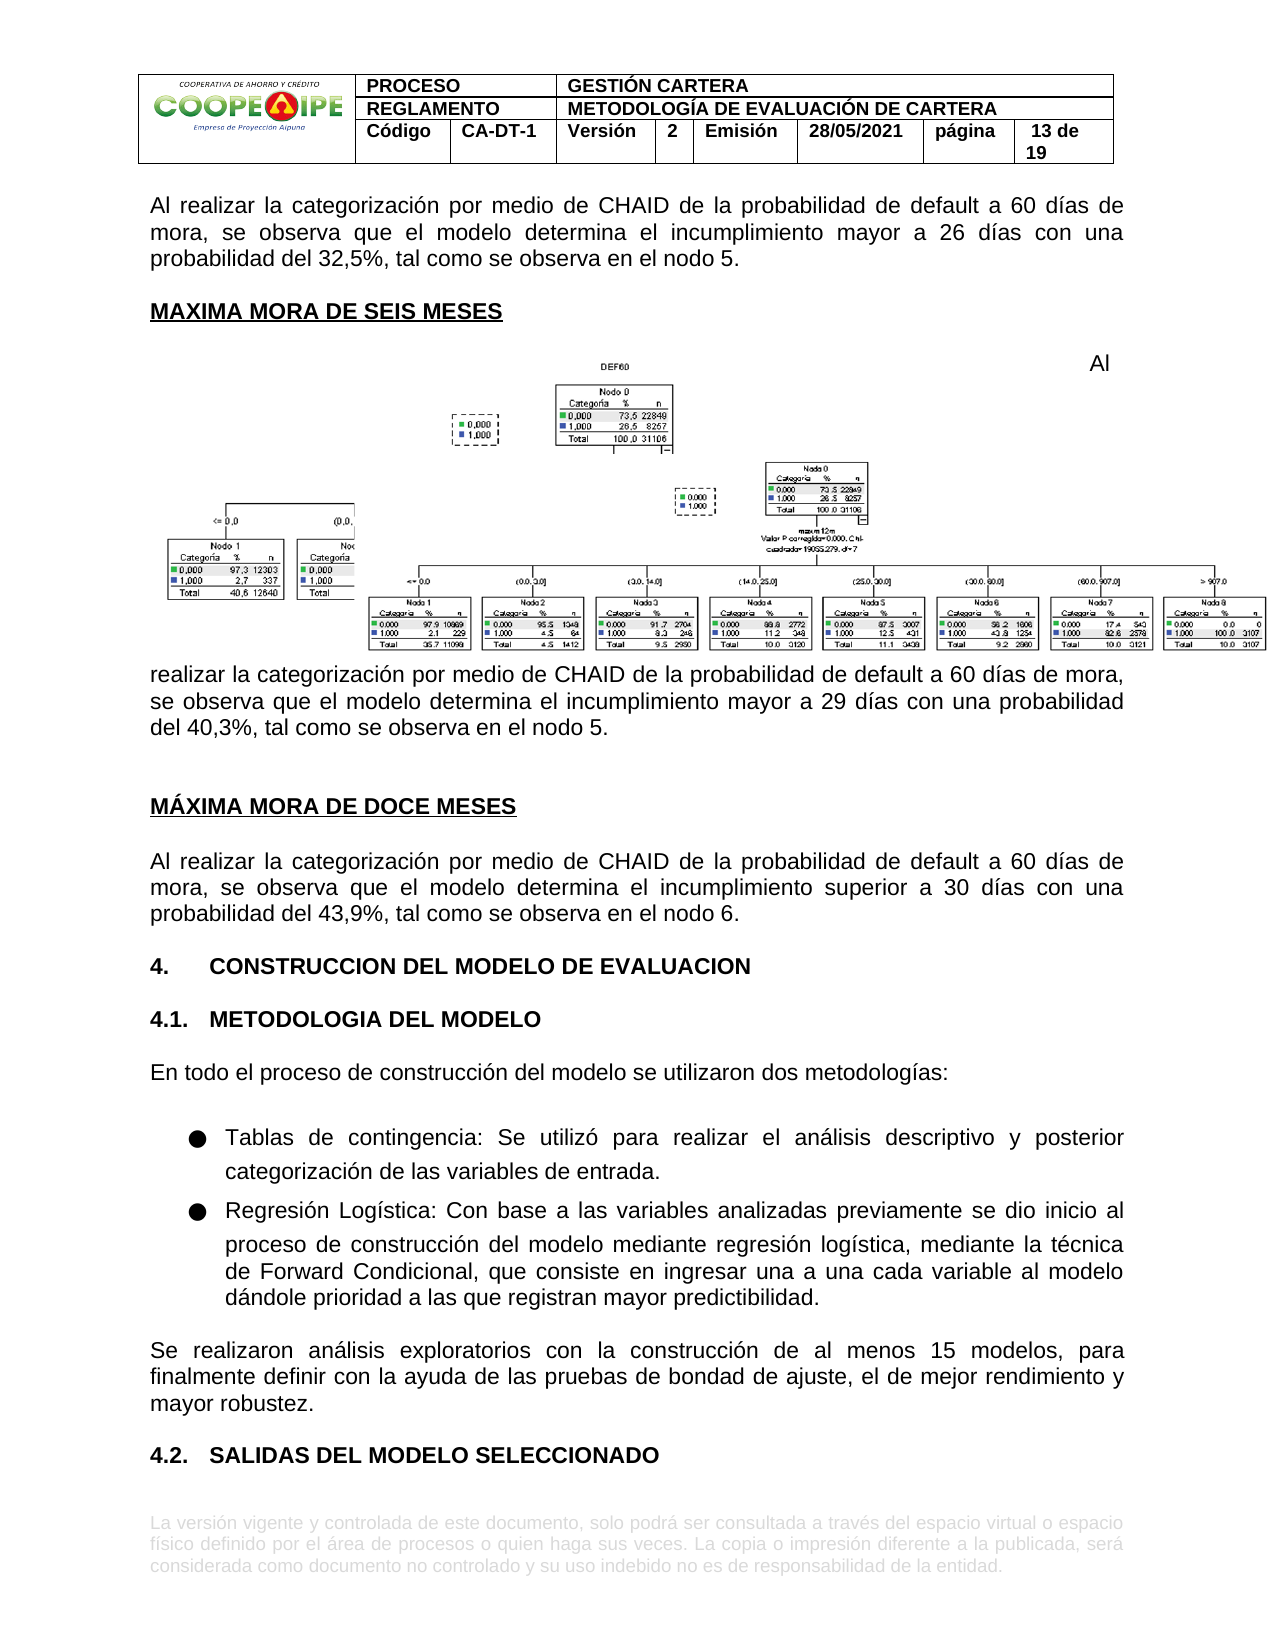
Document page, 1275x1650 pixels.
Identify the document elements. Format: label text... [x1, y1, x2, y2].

picture [150, 362, 1275, 662]
list Tablas de contingencia: Se utilizó para realizar el análisis descriptivo y posterior categorización de las variables de entrada. [187, 1111, 1125, 1184]
list METODOLOGIA DEL MODELO [150, 1006, 1125, 1032]
text Al realizar la categorización por medio de CHAID de la probabilidad de default a 60 días de mora, se observa que el modelo determina el incumplimiento mayor a 26 días con una probabilidad del 32,5%, tal como se observa en el nodo 5. [150, 192, 1125, 271]
text MAXIMA MORA DE SEIS MESES [150, 298, 1125, 324]
list CONSTRUCCION DEL MODELO DE EVALUACION [150, 953, 1125, 979]
picture [150, 75, 346, 134]
list Regresión Logística: Con base a las variables analizadas previamente se dio inicio al proceso de construcción del modelo mediante regresión logística, mediante la técnica de Forward Condicional, que consiste en ingresar una a una cada variable al modelo dándole prioridad a las que registran mayor predictibilidad. [187, 1184, 1125, 1311]
text Al realizar la categorización por medio de CHAID de la probabilidad de default a 60 días de mora, se observa que el modelo determina el incumplimiento mayor a 29 días con una probabilidad del 40,3%, tal como se observa en el nodo 5. [150, 606, 1125, 741]
text En todo el proceso de construcción del modelo se utilizaron dos metodologías: [150, 1058, 1125, 1085]
text Al realizar la categorización por medio de CHAID de la probabilidad de default a 60 días de mora, se observa que el modelo determina el incumplimiento mayor a 29 días con una probabilidad del 40,3%, tal como se observa en el nodo 5. [150, 350, 1125, 454]
text Se realizaron análisis exploratorios con la construcción de al menos 15 modelos, para finalmente definir con la ayuda de las pruebas de bondad de ajuste, el de mejor rendimiento y mayor robustez. [150, 1337, 1125, 1416]
text MÁXIMA MORA DE DOCE MESES [150, 793, 1125, 819]
text Al realizar la categorización por medio de CHAID de la probabilidad de default a 60 días de mora, se observa que el modelo determina el incumplimiento superior a 30 días con una probabilidad del 43,9%, tal como se observa en el nodo 6. [150, 848, 1125, 927]
list SALIDAS DEL MODELO SELECCIONADO [150, 1442, 1125, 1469]
